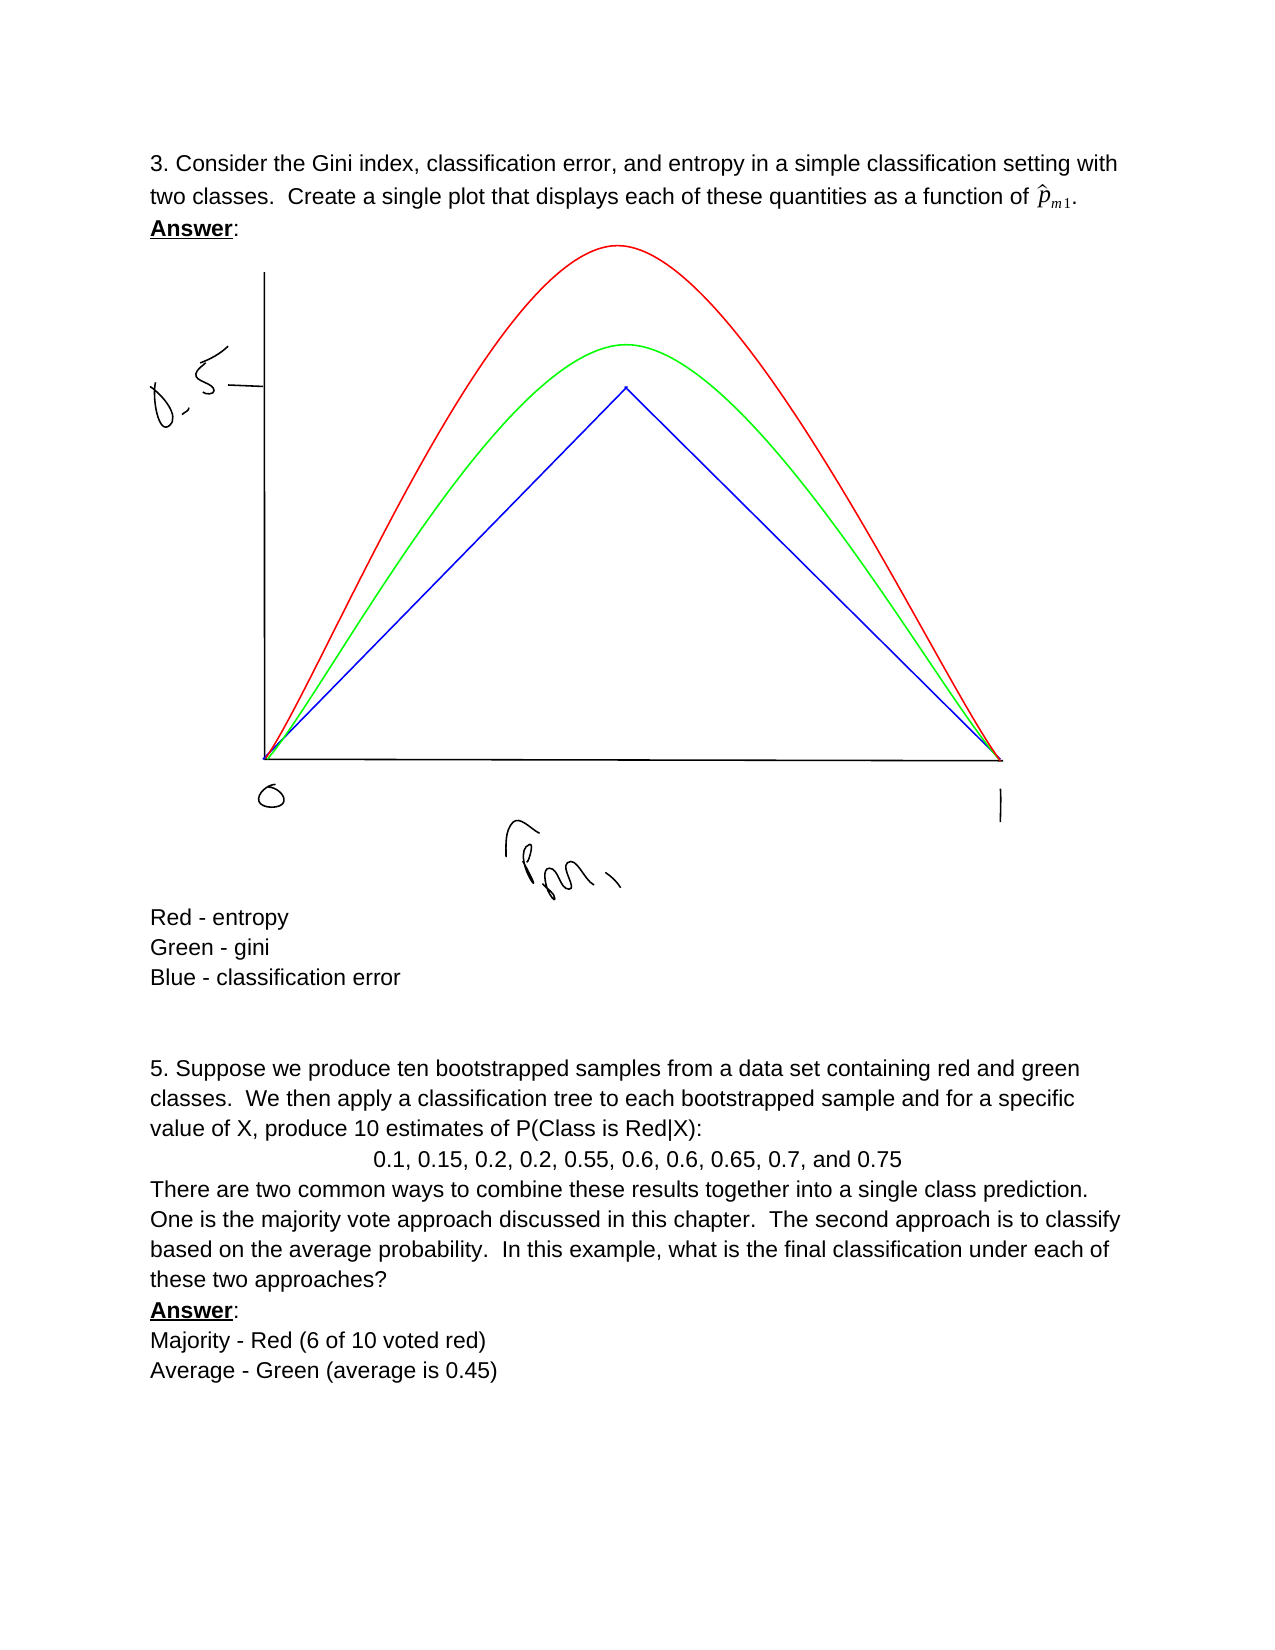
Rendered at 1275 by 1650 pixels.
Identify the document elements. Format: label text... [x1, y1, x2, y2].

text Green - gini [150, 934, 1125, 961]
text Blue - classification error [150, 964, 1125, 991]
text 5. Suppose we produce ten bootstrapped samples from a data set containing red and green classes. We then apply a classification tree to each bootstrapped sample and for a specific value of X, produce 10 estimates of P(Class is Red|X): [150, 1055, 1125, 1142]
text 3. Consider the Gini index, classification error, and entropy in a simple classification setting with two classes. Create a single plot that displays each of these quantities as a function of . [150, 150, 1125, 212]
text 0.1, 0.15, 0.2, 0.2, 0.55, 0.6, 0.6, 0.65, 0.7, and 0.75 [150, 1146, 1125, 1172]
text Average - Green (average is 0.45) [150, 1357, 1125, 1383]
text Majority - Red (6 of 10 voted red) [150, 1327, 1125, 1353]
text Answer: [150, 215, 1125, 242]
text There are two common ways to combine these results together into a single class prediction. One is the majority vote approach discussed in this chapter. The second approach is to classify based on the average probability. In this example, what is the final classification under each of these two approaches? [150, 1176, 1125, 1293]
text Answer: [150, 1297, 1125, 1323]
text Red - entropy [150, 904, 1125, 930]
